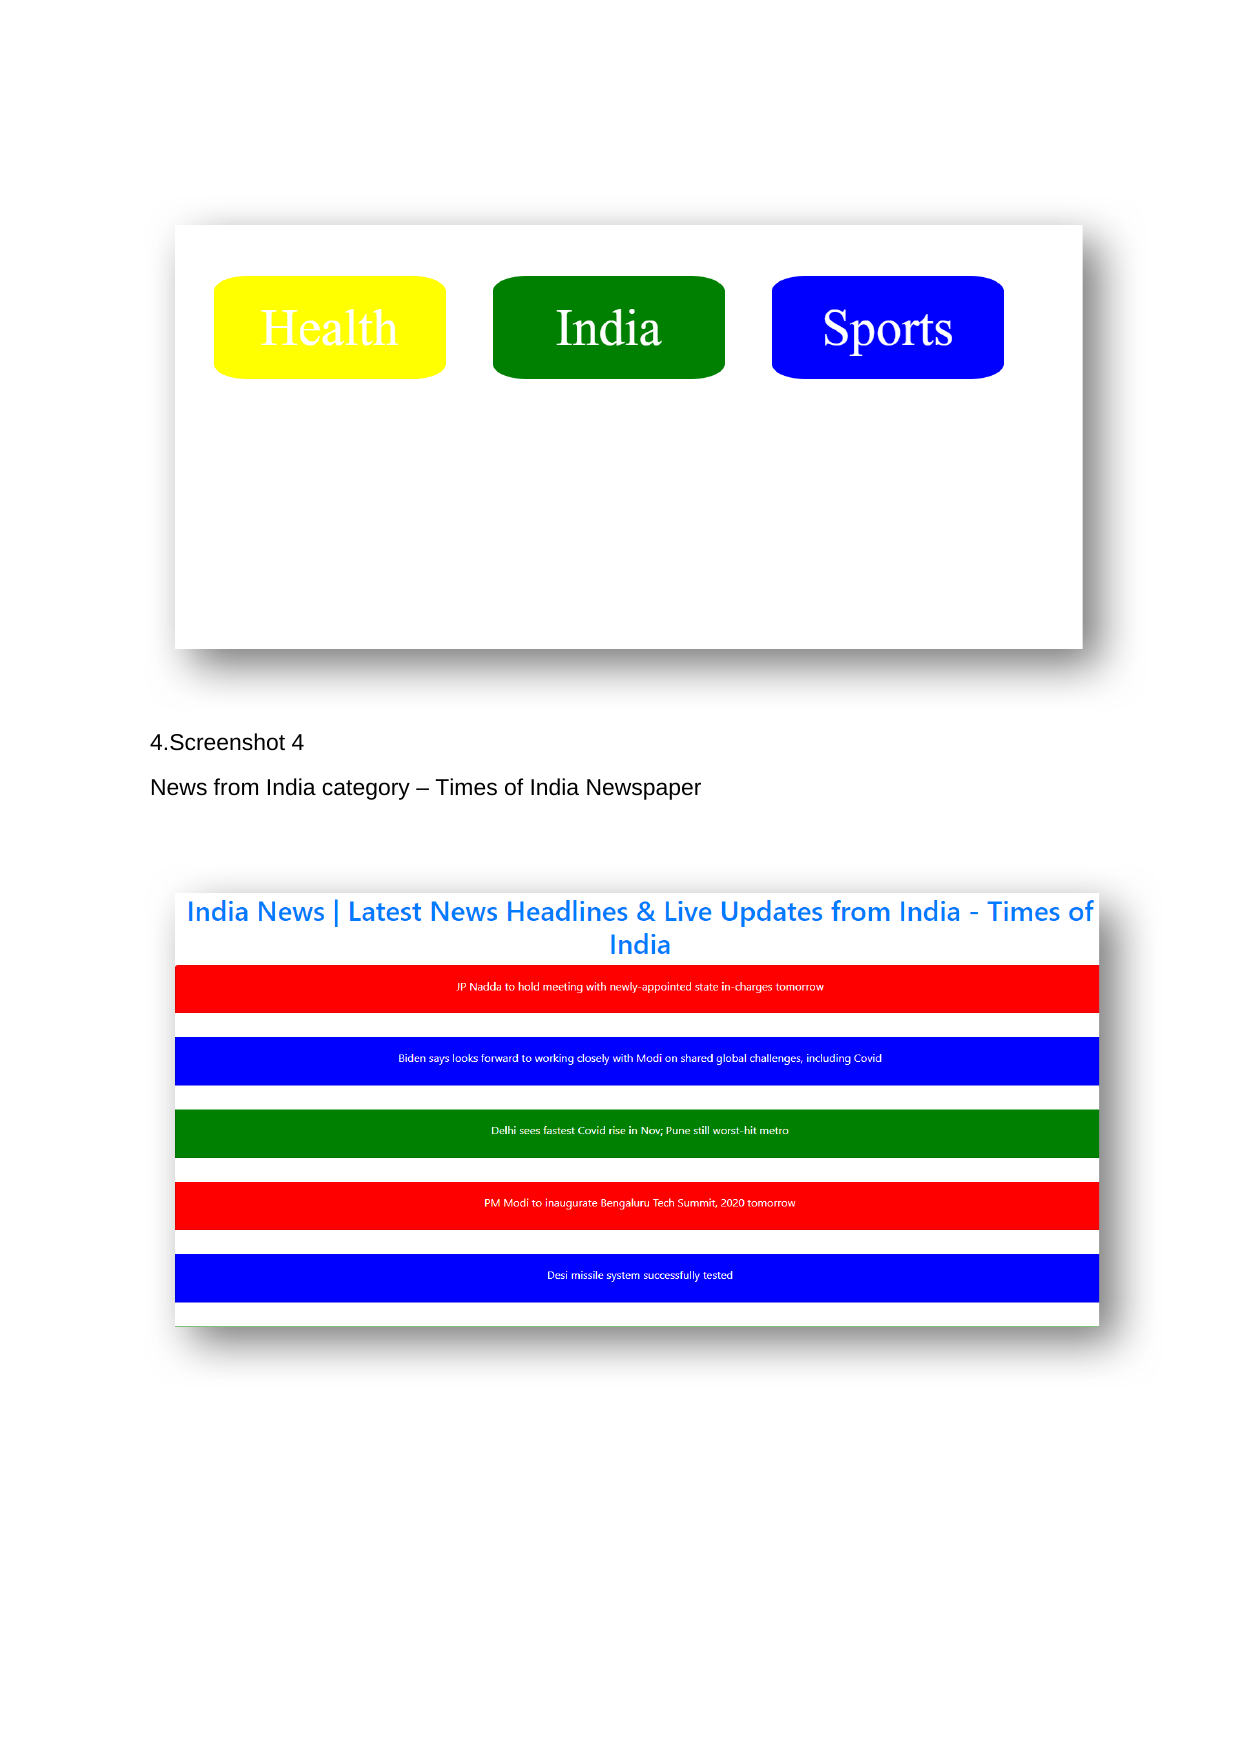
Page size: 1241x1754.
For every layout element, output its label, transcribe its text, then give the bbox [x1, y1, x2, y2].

text 4.Screenshot 4 [150, 728, 1090, 755]
picture [175, 893, 1100, 1327]
picture [175, 225, 1083, 649]
text News from India category – Times of India Newspaper [150, 773, 1090, 800]
